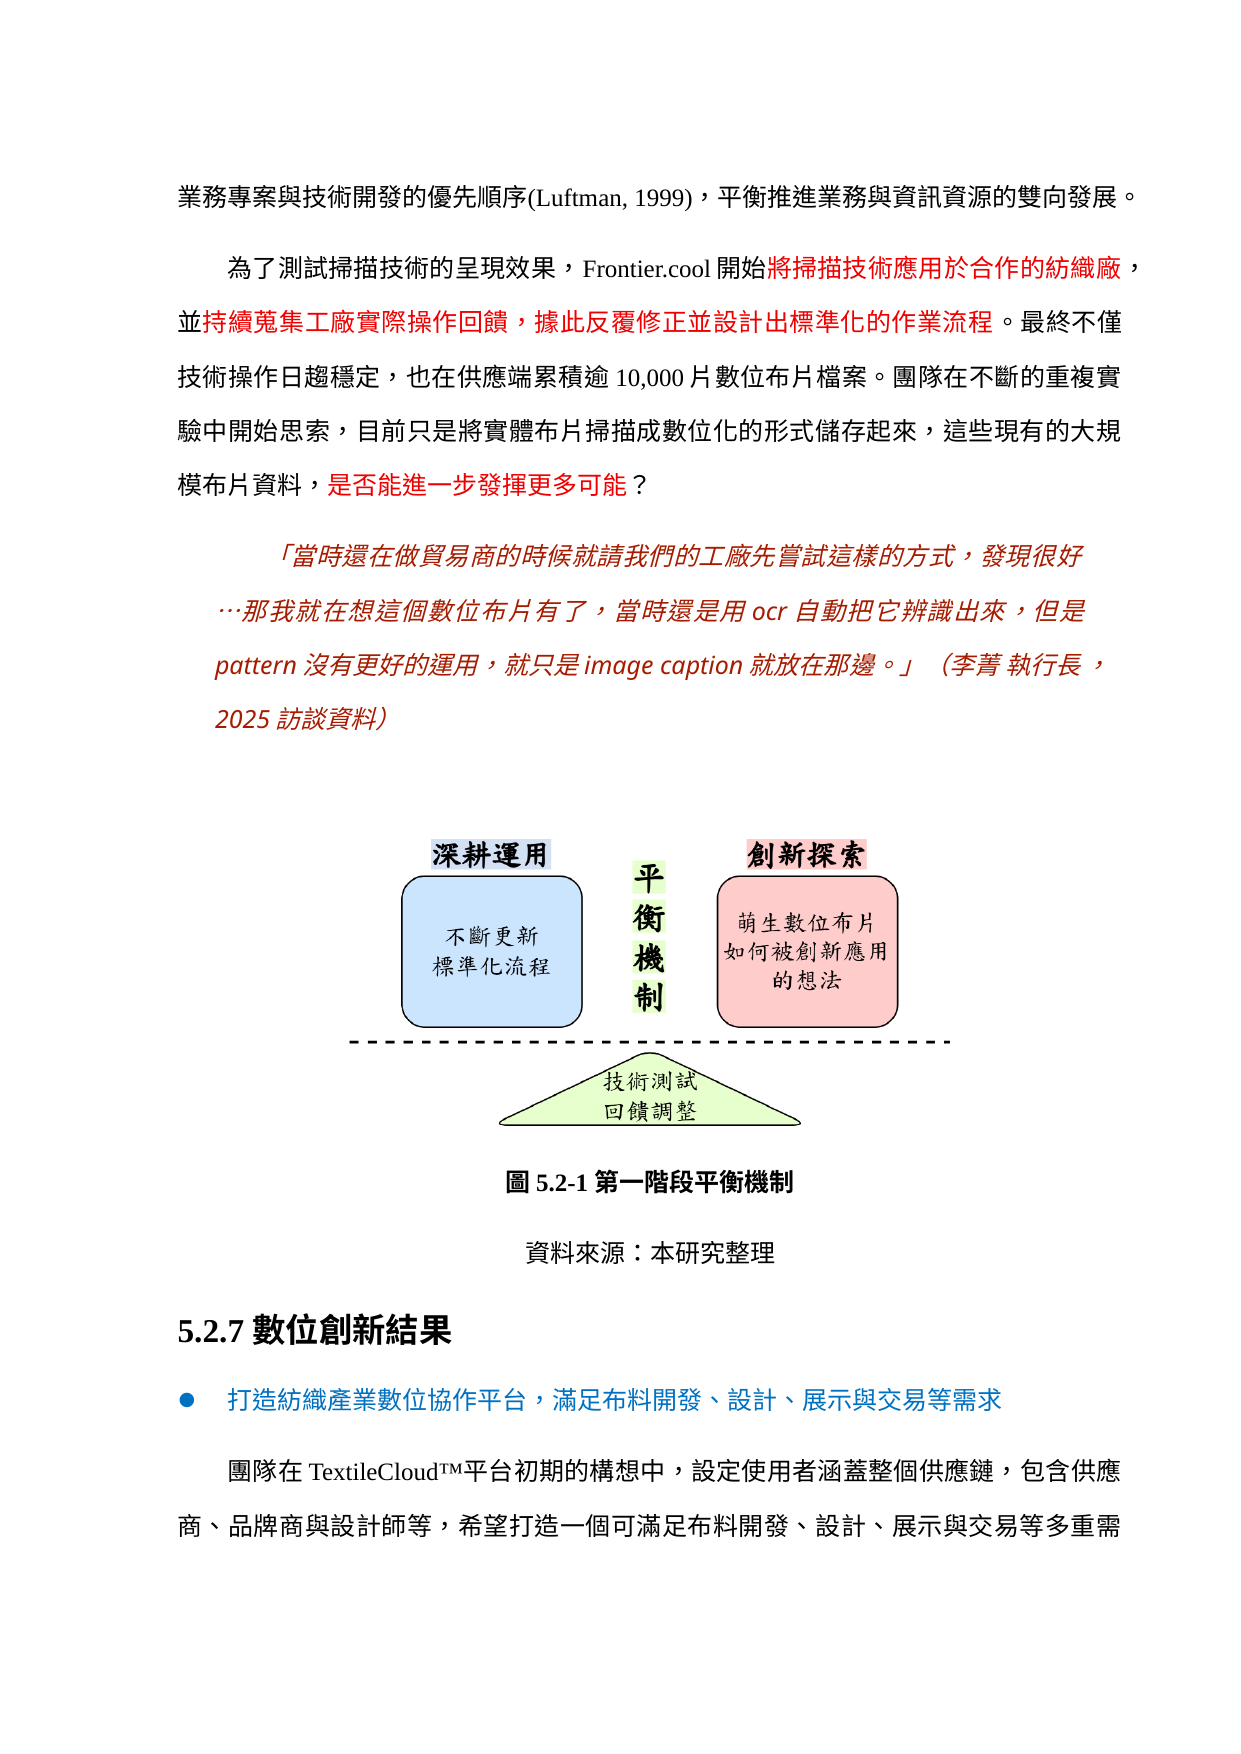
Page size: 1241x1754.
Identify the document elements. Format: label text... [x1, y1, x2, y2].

subtitle 5.2.7 數位創新結果 [177, 1304, 1122, 1352]
picture [347, 830, 952, 1142]
text 圖 5.2-1 第一階段平衡機制 [177, 1162, 1122, 1198]
text 為了測試掃描技術的呈現效果，Frontier.cool開始將掃描技術應用於合作的紡織廠，並持續蒐集工廠實際操作回饋，據此反覆修正並設計出標準化的作業流程。最終不僅技術操作日趨穩定，也在供應端累積逾10,000片數位布片檔案。團隊在不斷的重複實驗中開始思索，目前只是將實體布片掃描成數位化的形式儲存起來，這些現有的大規模布片資料，是否能進一步發揮更多可能？ [177, 248, 1122, 502]
text 資料來源：本研究整理 [177, 1233, 1122, 1269]
text 「當時還在做貿易商的時候就請我們的工廠先嘗試這樣的方式，發現很好…那我就在想這個數位布片有了，當時還是用ocr自動把它辨識出來，但是pattern沒有更好的運用，就只是image caption就放在那邊。」（李菁 執行長，2025訪談資料） [215, 537, 1084, 736]
text 打造紡織產業數位協作平台，滿足布料開發、設計、展示與交易等需求 [177, 1381, 1122, 1417]
text 團隊在TextileCloud™平台初期的構想中，設定使用者涵蓋整個供應鏈，包含供應商、品牌商與設計師等，希望打造一個可滿足布料開發、設計、展示與交易等多重需求的開放平台，並支援3D設計與遠端協作，讓創作者能共同完成商品與藝術作品。 [177, 1452, 1122, 1542]
